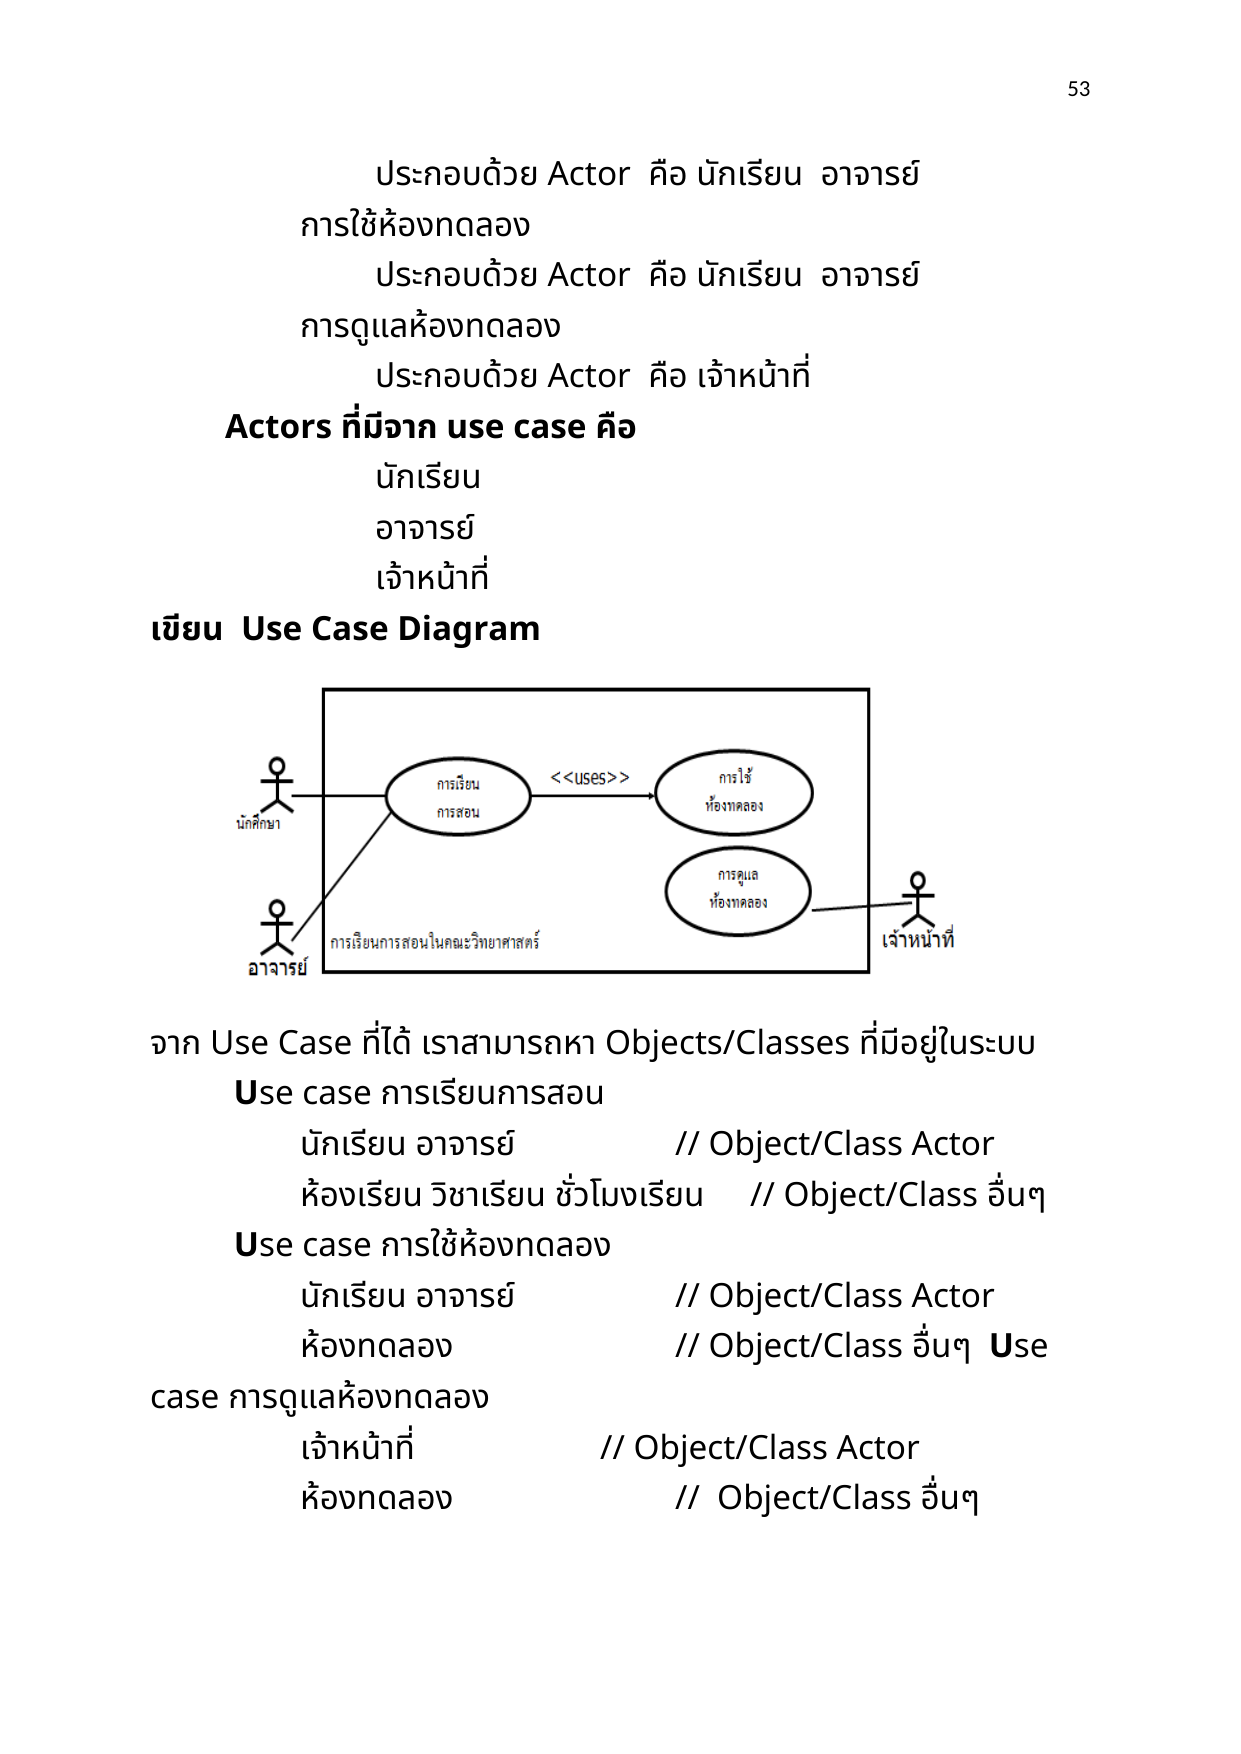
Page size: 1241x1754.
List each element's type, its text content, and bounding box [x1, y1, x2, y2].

text นักเรียน อาจารย์ // Object/Class Actor [150, 1120, 1090, 1170]
text Actors ที่มีจาก use case คือ [150, 403, 1090, 453]
text ห้องทดลอง // Object/Class อื่นๆ [150, 1474, 1090, 1525]
text ประกอบด้วย Actor คือ เจ้าหน้าที่ [150, 352, 1090, 403]
text เจ้าหน้าที่ // Object/Class Actor [150, 1423, 1090, 1474]
picture [231, 685, 955, 978]
text Use case การเรียนการสอน [150, 1069, 1090, 1120]
text จาก Use Case ที่ได้ เราสามารถหา Objects/Classes ที่มีอยู่ในระบบ [150, 1018, 1090, 1069]
text อาจารย์ [150, 504, 1090, 554]
text เขียน Use Case Diagram [150, 604, 1090, 655]
text Use case การใช้ห้องทดลอง [150, 1221, 1090, 1272]
text ประกอบด้วย Actor คือ นักเรียน อาจารย์ [150, 150, 1090, 201]
text ประกอบด้วย Actor คือ นักเรียน อาจารย์ [150, 251, 1090, 302]
text การใช้ห้องทดลอง [150, 201, 1090, 251]
text นักเรียน [150, 453, 1090, 504]
text ห้องทดลอง // Object/Class อื่นๆ Use case การดูแลห้องทดลอง [150, 1322, 1090, 1423]
text การดูแลห้องทดลอง [150, 302, 1090, 352]
text ห้องเรียน วิชาเรียน ชั่วโมงเรียน // Object/Class อื่นๆ [150, 1170, 1090, 1221]
text นักเรียน อาจารย์ // Object/Class Actor [150, 1272, 1090, 1322]
text เจ้าหน้าที่ [150, 554, 1090, 604]
